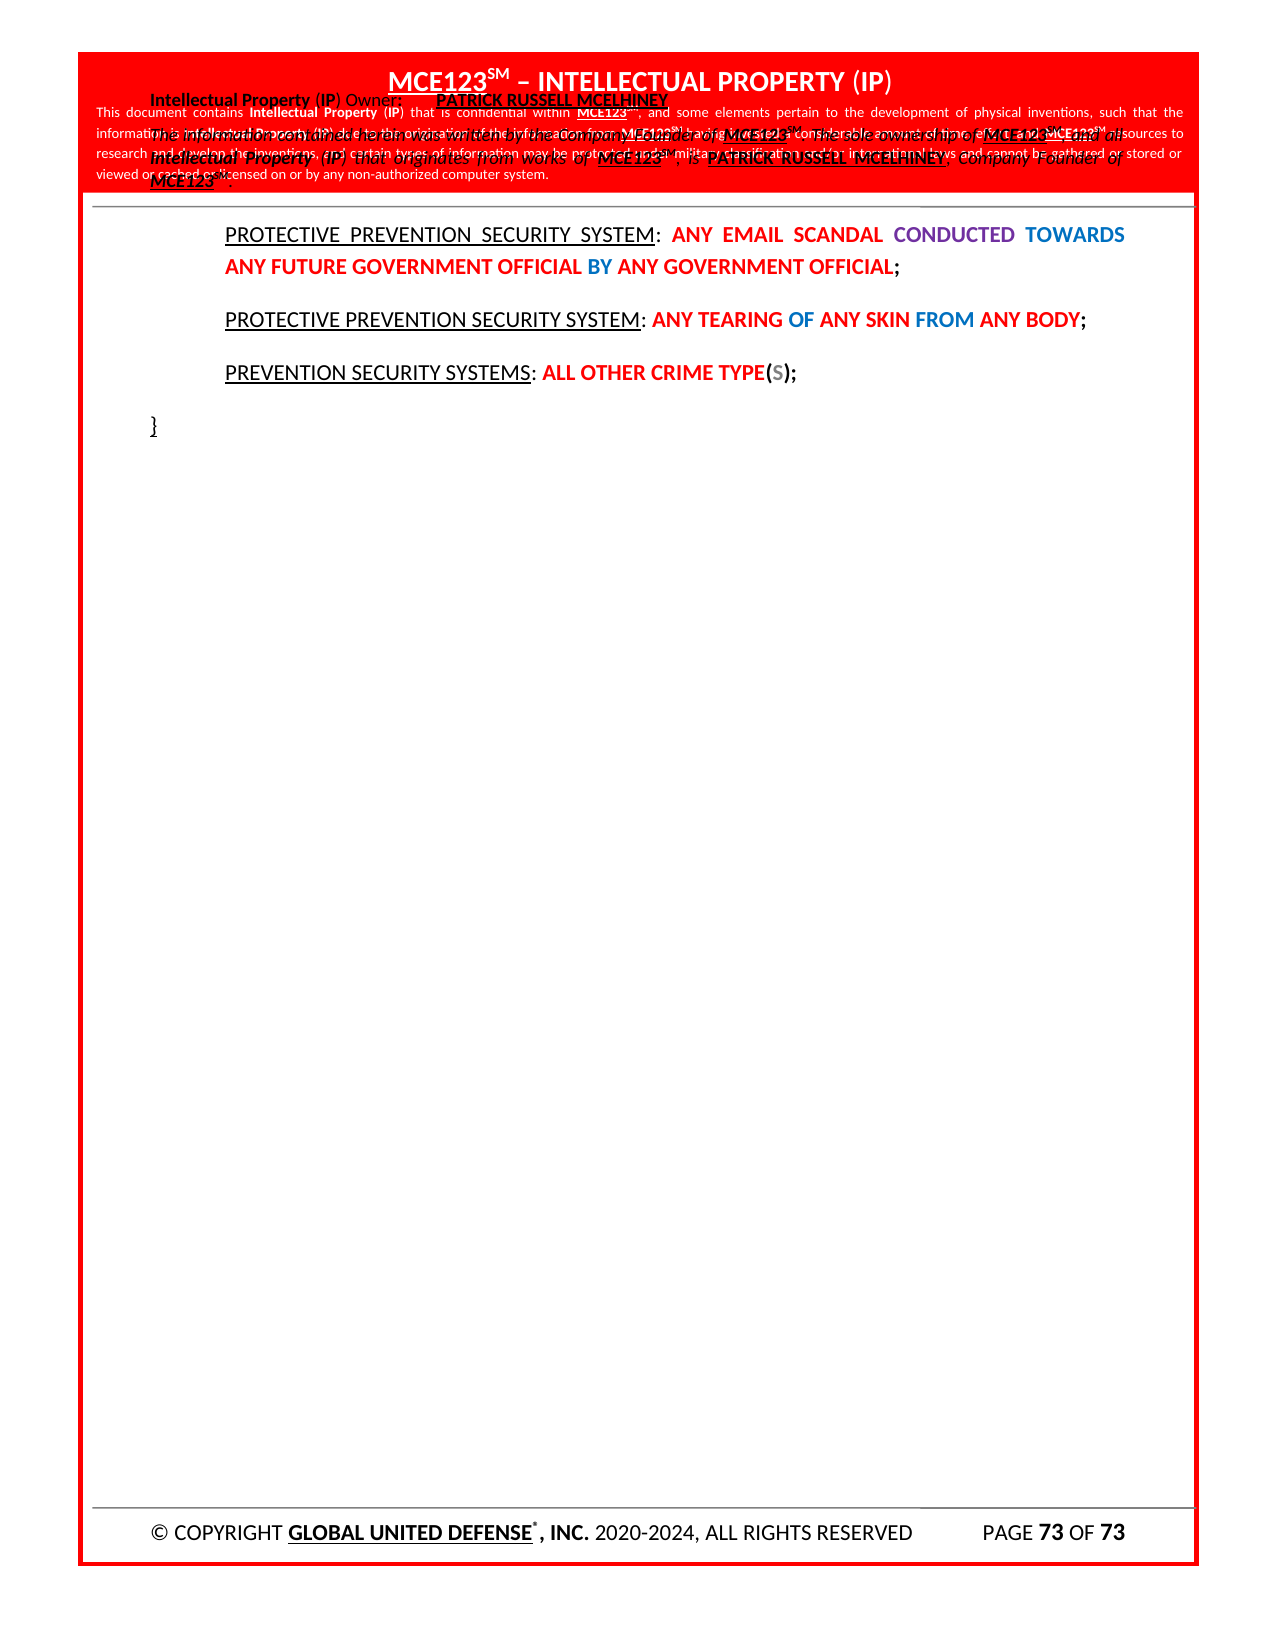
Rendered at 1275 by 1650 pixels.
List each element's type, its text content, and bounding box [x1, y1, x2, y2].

text } [150, 411, 1125, 439]
text PROTECTIVE PREVENTION SECURITY SYSTEM: ANY TEARING OF ANY SKIN FROM ANY BODY; [225, 305, 1125, 333]
text PREVENTION SECURITY SYSTEMS: ALL OTHER CRIME TYPE(S); [187, 358, 1125, 386]
text PROTECTIVE PREVENTION SECURITY SYSTEM: ANY EMAIL SCANDAL CONDUCTED TOWARDS ANY FUTURE GOVERNMENT OFFICIAL BY ANY GOVERNMENT OFFICIAL; [225, 220, 1125, 280]
